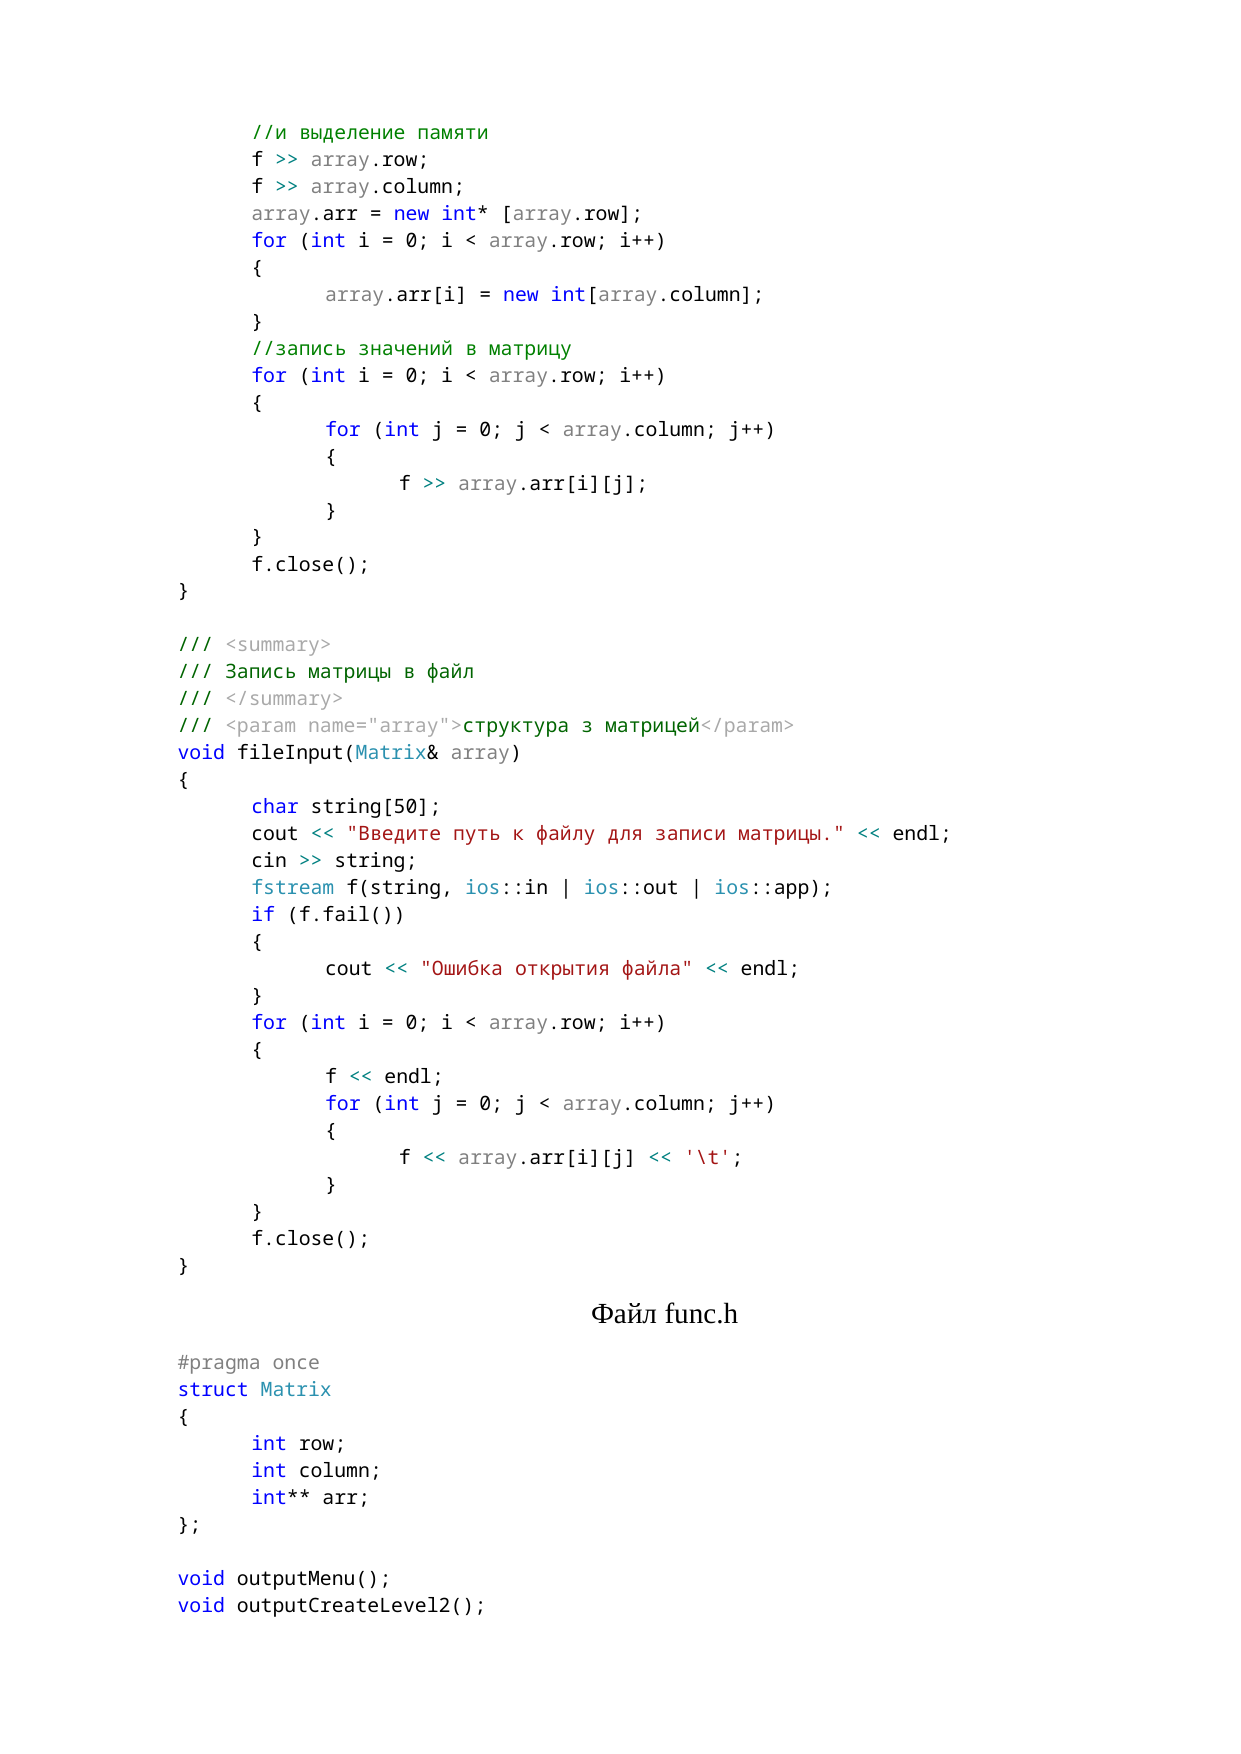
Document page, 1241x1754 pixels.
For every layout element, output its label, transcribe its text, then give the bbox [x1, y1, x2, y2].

text Файл func.h [177, 1296, 1152, 1330]
text } [177, 981, 1152, 1008]
text } [177, 307, 1152, 334]
text void outputCreateLevel2(); [177, 1591, 1152, 1618]
text //запись значений в матрицу [177, 334, 1152, 361]
text } [177, 577, 1152, 604]
text f << endl; [177, 1062, 1152, 1089]
text array.arr[i] = new int[array.column]; [177, 280, 1152, 307]
text #pragma once [177, 1348, 1152, 1375]
text } [177, 1251, 1152, 1278]
text } [177, 496, 1152, 523]
text void fileInput(Matrix& array) [177, 739, 1152, 766]
text for (int i = 0; i < array.row; i++) [177, 226, 1152, 253]
text /// Запись матрицы в файл [177, 658, 1152, 685]
text int row; [177, 1429, 1152, 1456]
text int column; [177, 1456, 1152, 1483]
text f >> array.column; [177, 172, 1152, 199]
text array.arr = new int* [array.row]; [177, 199, 1152, 226]
text if (f.fail()) [177, 901, 1152, 927]
text } [177, 1170, 1152, 1197]
text cout << "Введите путь к файлу для записи матрицы." << endl; [177, 819, 1152, 847]
text for (int j = 0; j < array.column; j++) [177, 1089, 1152, 1116]
text { [177, 1402, 1152, 1429]
text { [177, 388, 1152, 415]
text char string[50]; [177, 793, 1152, 819]
text f << array.arr[i][j] << '\t'; [177, 1143, 1152, 1170]
text cout << "Ошибка открытия файла" << endl; [177, 954, 1152, 981]
text f >> array.row; [177, 145, 1152, 172]
text { [177, 766, 1152, 793]
text for (int j = 0; j < array.column; j++) [177, 415, 1152, 442]
text //и выделение памяти [177, 118, 1152, 145]
text for (int i = 0; i < array.row; i++) [177, 361, 1152, 388]
text } [177, 1197, 1152, 1224]
text void outputMenu(); [177, 1564, 1152, 1591]
text } [177, 523, 1152, 550]
text for (int i = 0; i < array.row; i++) [177, 1008, 1152, 1035]
text /// <summary> [177, 631, 1152, 658]
text fstream f(string, ios::in | ios::out | ios::app); [177, 873, 1152, 901]
text { [177, 1116, 1152, 1143]
text { [177, 442, 1152, 469]
text { [177, 1035, 1152, 1062]
text { [177, 253, 1152, 280]
text { [177, 927, 1152, 954]
text }; [177, 1510, 1152, 1537]
text f.close(); [177, 1224, 1152, 1251]
text int** arr; [177, 1483, 1152, 1510]
text f.close(); [177, 550, 1152, 577]
text f >> array.arr[i][j]; [177, 469, 1152, 496]
text struct Matrix [177, 1375, 1152, 1402]
text cin >> string; [177, 847, 1152, 873]
text /// <param name="array">структура з матрицей</param> [177, 712, 1152, 739]
text /// </summary> [177, 685, 1152, 712]
